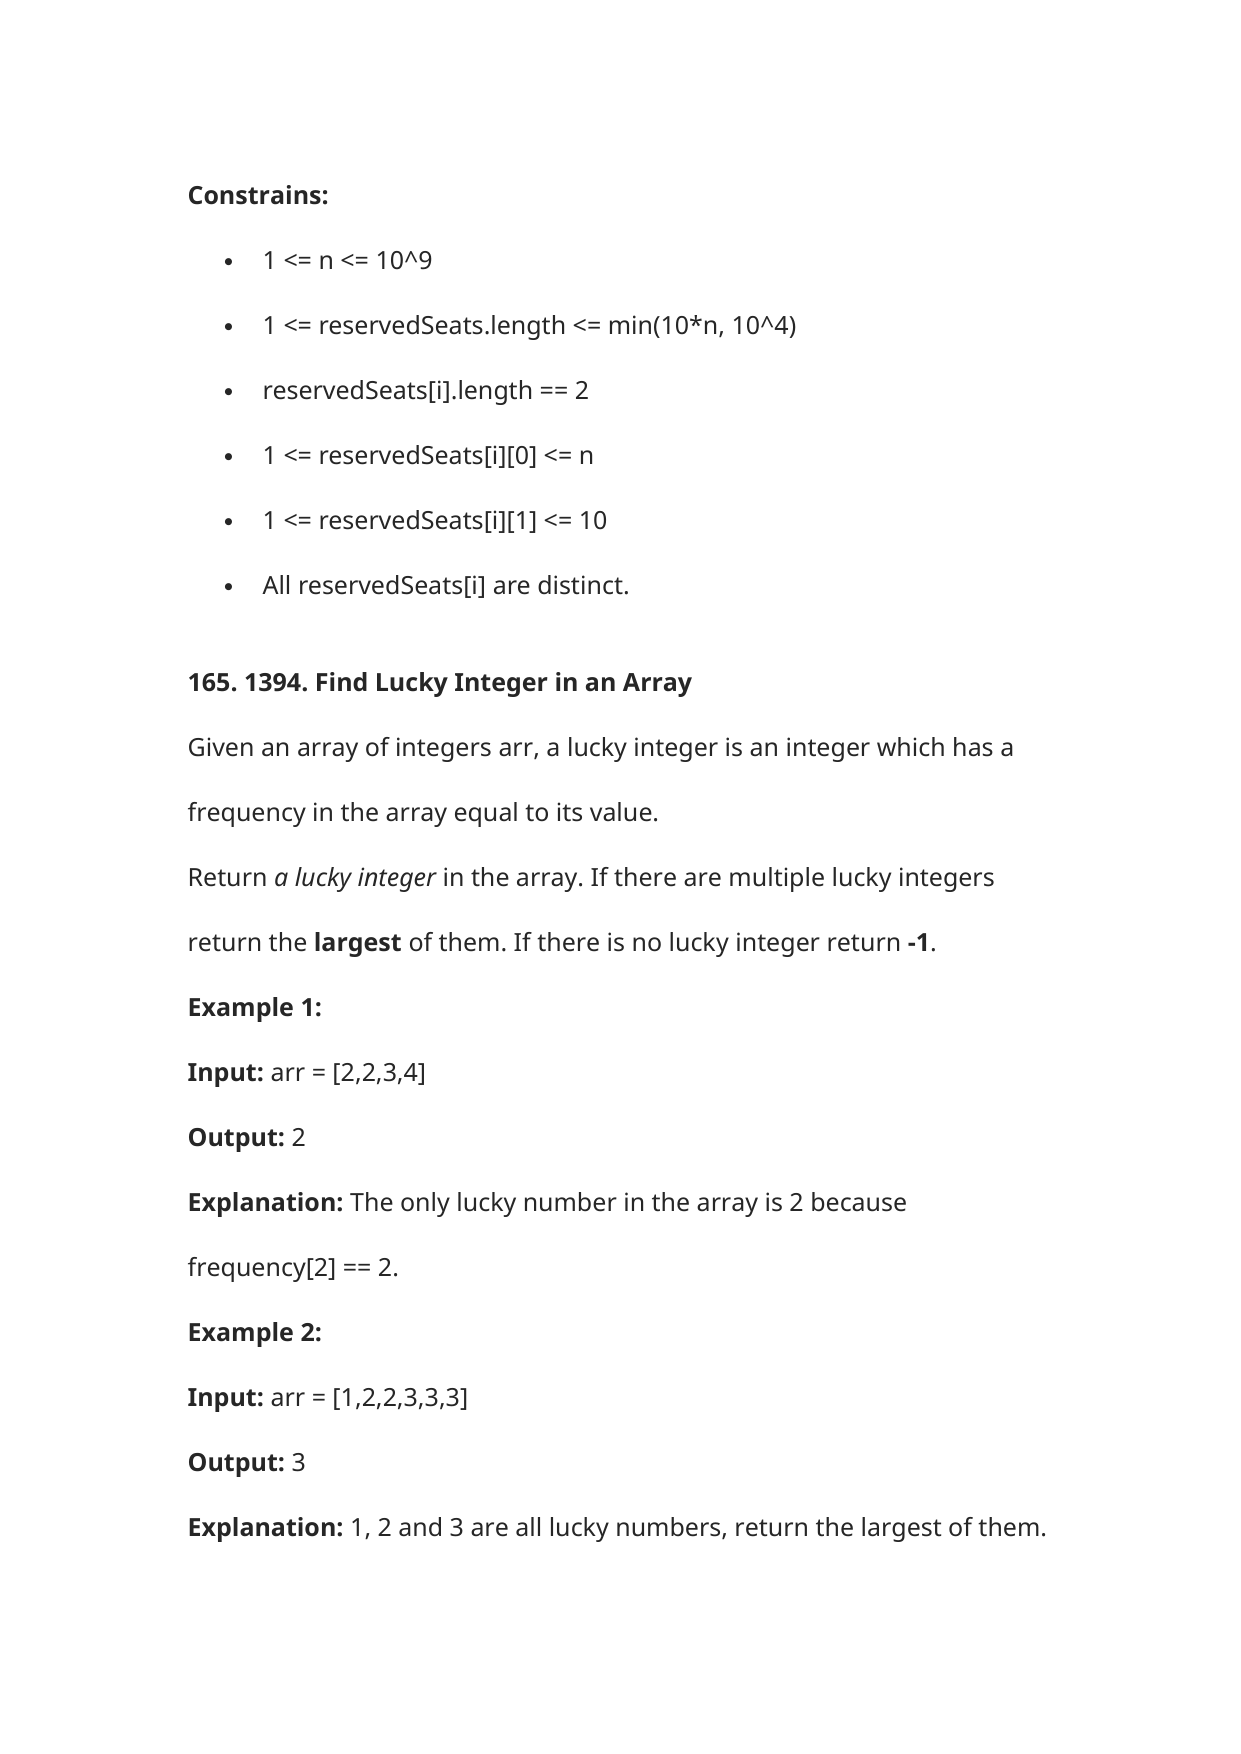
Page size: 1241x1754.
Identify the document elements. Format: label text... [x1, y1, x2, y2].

text Output: 2 [187, 1104, 1053, 1169]
list 1 <= reservedSeats[i][0] <= n [225, 422, 1053, 487]
text Explanation: The only lucky number in the array is 2 because frequency[2] == 2. [187, 1169, 1053, 1299]
list 1 <= reservedSeats.length <= min(10*n, 10^4) [225, 292, 1053, 357]
text Return a lucky integer in the array. If there are multiple lucky integers return the largest of them. If there is no lucky integer return -1. [187, 844, 1053, 974]
text Constrains: [187, 162, 1053, 227]
text Example 2: [187, 1299, 1053, 1364]
text Example 1: [187, 974, 1053, 1039]
subtitle 165. 1394. Find Lucky Integer in an Array [187, 649, 1053, 714]
text Explanation: 1, 2 and 3 are all lucky numbers, return the largest of them. [187, 1494, 1053, 1559]
list reservedSeats[i].length == 2 [225, 357, 1053, 422]
text Output: 3 [187, 1429, 1053, 1494]
text Given an array of integers arr, a lucky integer is an integer which has a frequency in the array equal to its value. [187, 714, 1053, 844]
list All reservedSeats[i] are distinct. [225, 552, 1053, 617]
list 1 <= n <= 10^9 [225, 227, 1053, 292]
text Input: arr = [2,2,3,4] [187, 1039, 1053, 1104]
text Input: arr = [1,2,2,3,3,3] [187, 1364, 1053, 1429]
list 1 <= reservedSeats[i][1] <= 10 [225, 487, 1053, 552]
